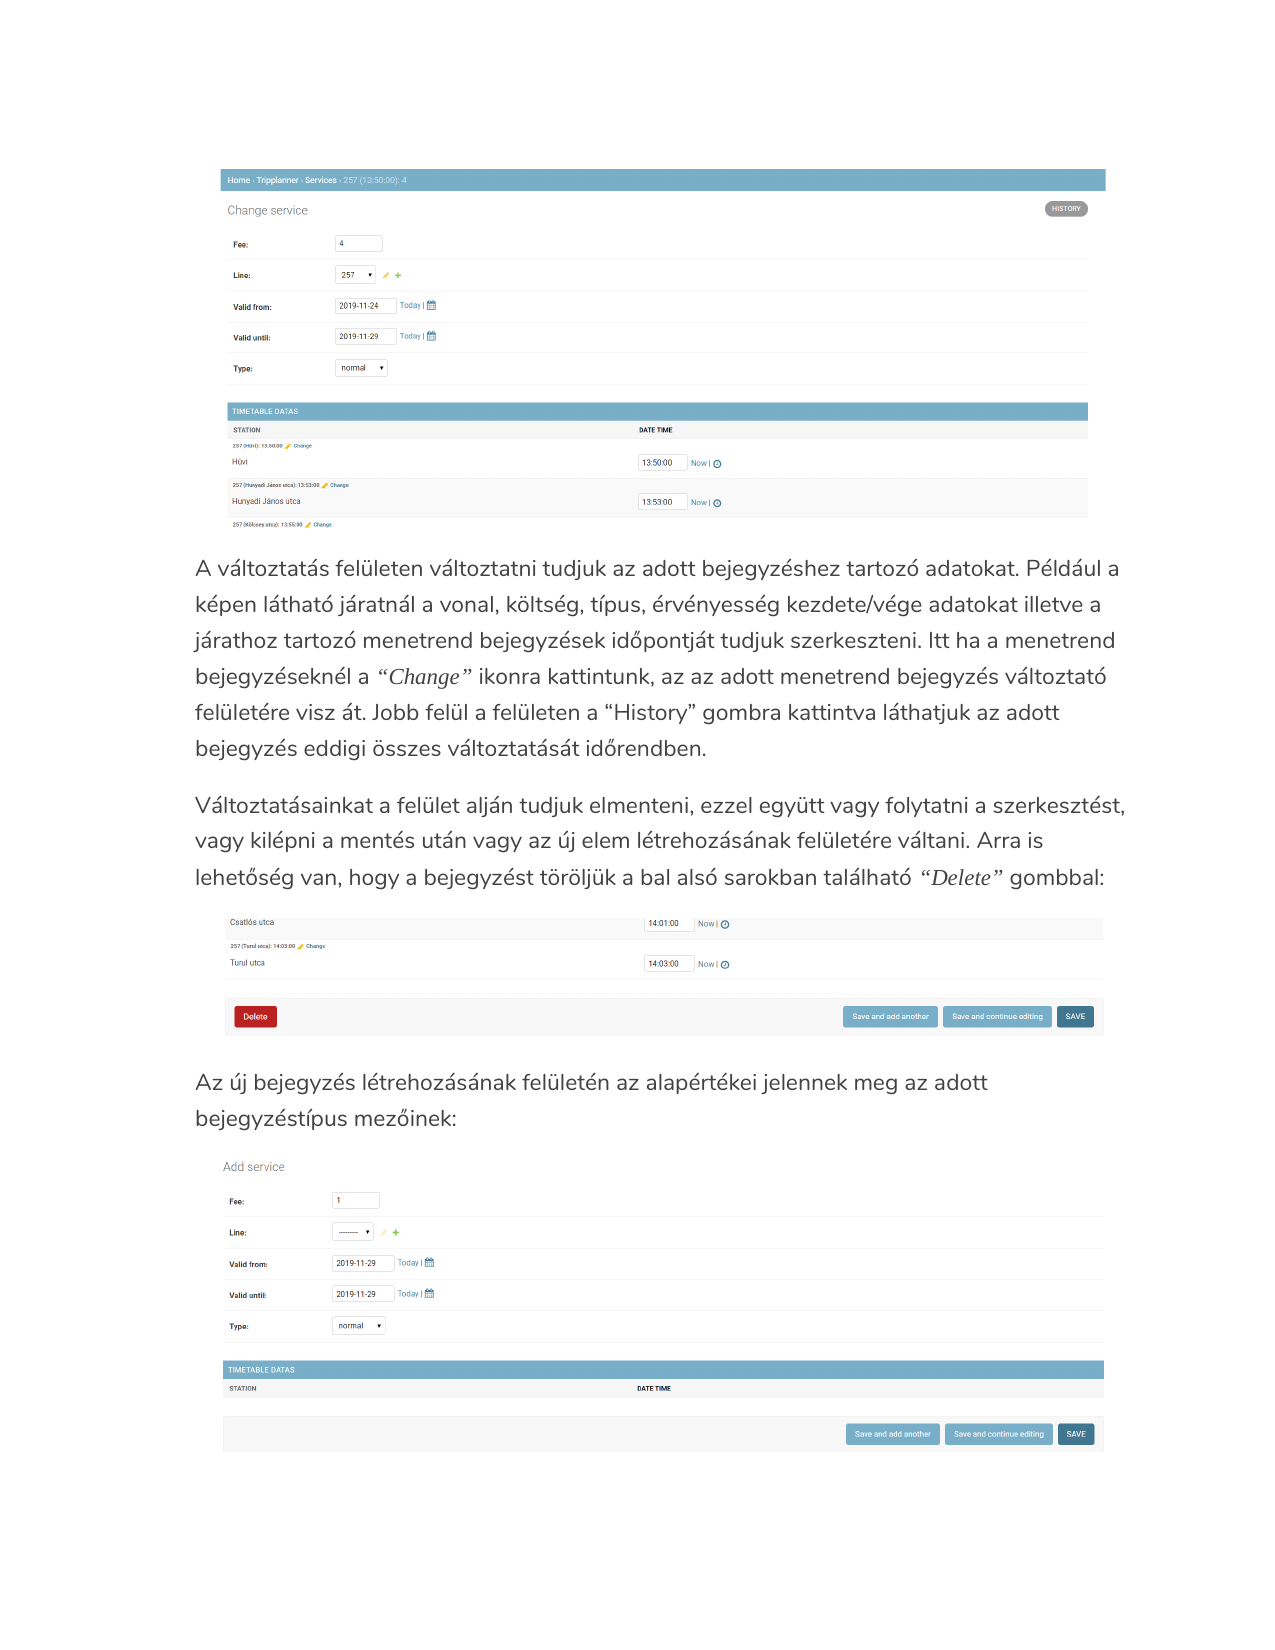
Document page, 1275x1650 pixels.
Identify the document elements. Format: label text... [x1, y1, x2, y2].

picture [220, 918, 1106, 1042]
text Változtatásainkat a felület alján tudjuk elmenteni, ezzel együtt vagy folytatni a szerkesztést, vagy kilépni a mentés után vagy az új elem létrehozásának felületére váltani. Arra is lehetőség van, hogy a bejegyzést töröljük a bal alsó sarokban található “Delete” gombbal: [195, 790, 1131, 893]
text A változtatás felületen változtatni tudjuk az adott bejegyzéshez tartozó adatokat. Például a képen látható járatnál a vonal, költség, típus, érvényesség kezdete/vége adatokat illetve a járathoz tartozó menetrend bejegyzések időpontját tudjuk szerkeszteni. Itt ha a menetrend bejegyzéseknél a “Change” ikonra kattintunk, az az adott menetrend bejegyzés változtató felületére visz át. Jobb felül a felületen a “History” gombra kattintva láthatjuk az adott bejegyzés eddigi összes változtatását időrendben. [195, 553, 1131, 764]
picture [220, 169, 1106, 528]
text Az új bejegyzés létrehozásának felületén az alapértékei jelennek meg az adott bejegyzéstípus mezőinek: [195, 1067, 1131, 1134]
picture [220, 1159, 1106, 1452]
